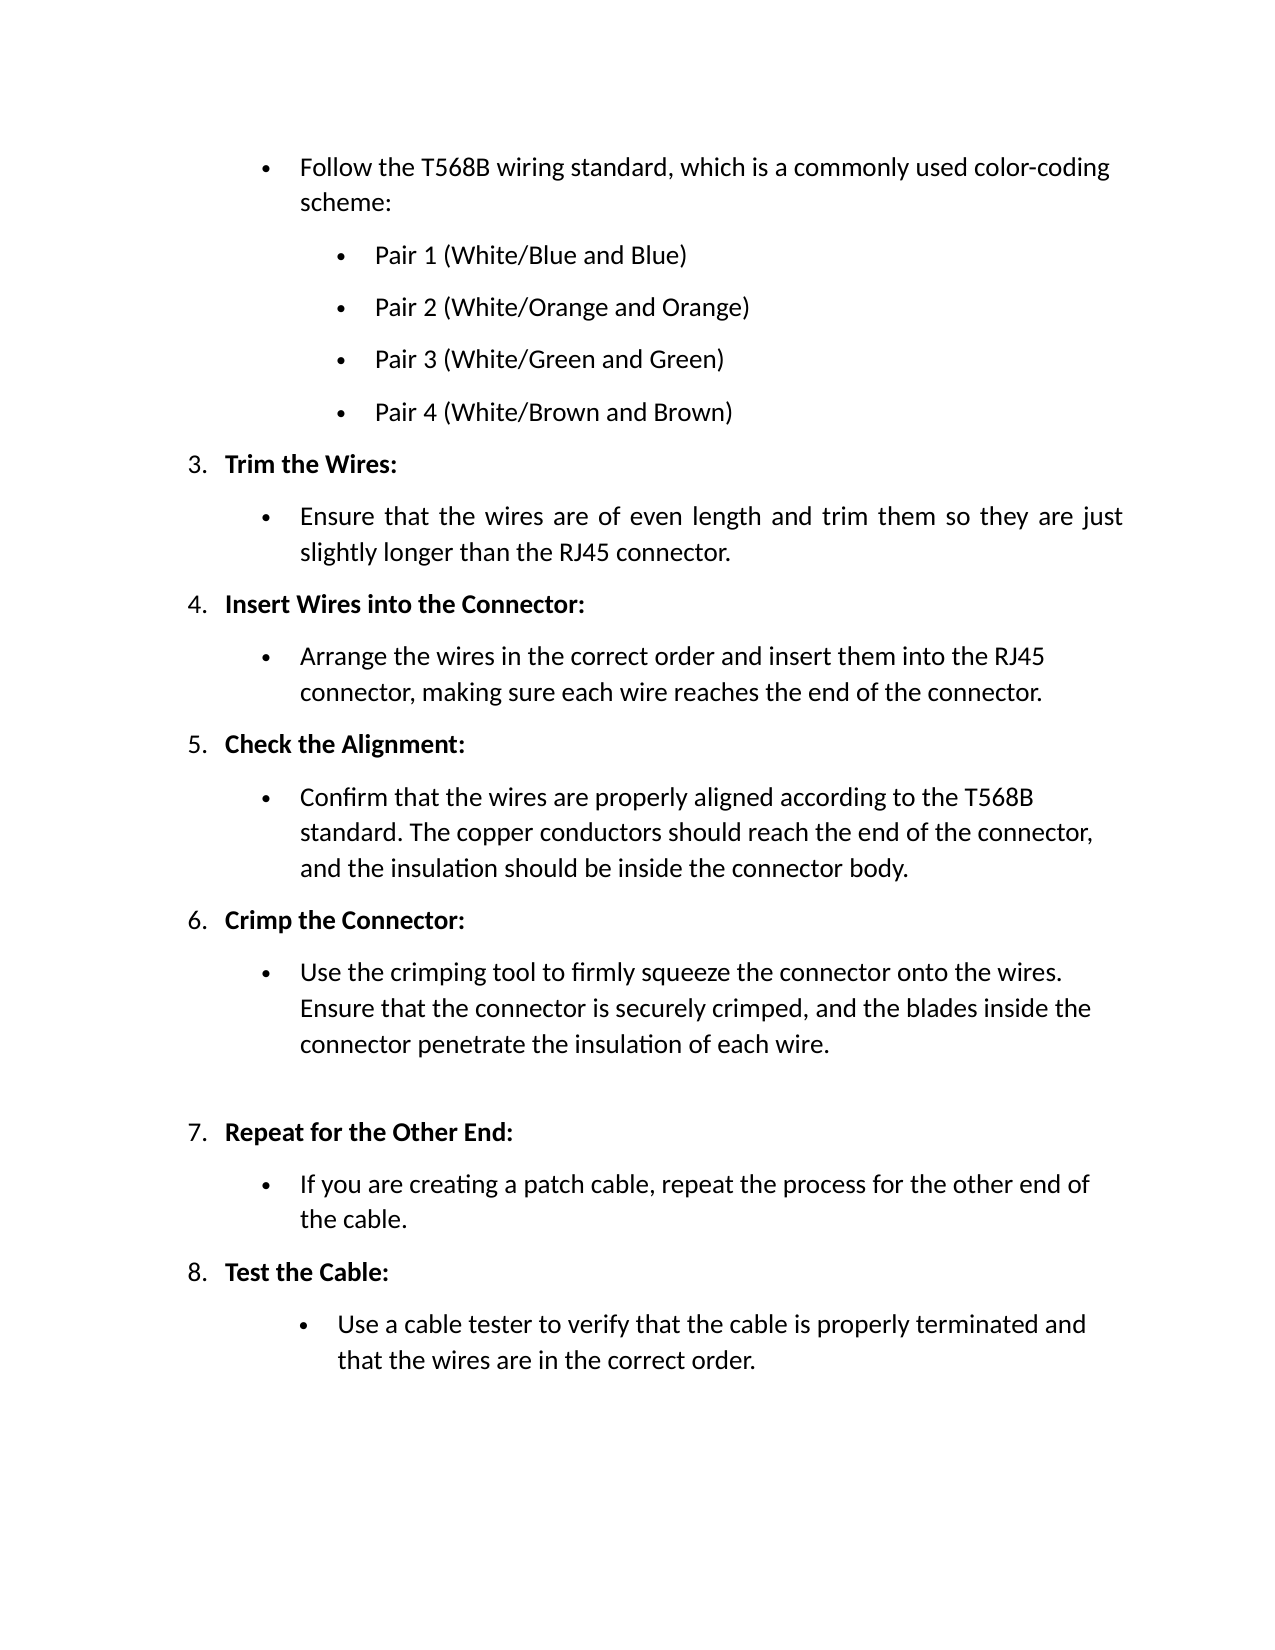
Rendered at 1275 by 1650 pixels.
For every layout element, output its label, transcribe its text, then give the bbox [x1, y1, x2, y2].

list Repeat for the Other End: [187, 1115, 1125, 1148]
list If you are creating a patch cable, repeat the process for the other end of the cable. [262, 1167, 1125, 1236]
list Pair 1 (White/Blue and Blue) [337, 238, 1125, 271]
list Trim the Wires: [187, 447, 1125, 480]
list Check the Alignment: [187, 727, 1125, 761]
list Use a cable tester to verify that the cable is properly terminated and that the wires are in the correct order. [300, 1307, 1125, 1376]
list Follow the T568B wiring standard, which is a commonly used color-coding scheme: [262, 150, 1125, 219]
list Pair 2 (White/Orange and Orange) [337, 290, 1125, 323]
list Ensure that the wires are of even length and trim them so they are just slightly longer than the RJ45 connector. [262, 499, 1125, 568]
list Insert Wires into the Connector: [187, 587, 1125, 620]
list Use the crimping tool to firmly squeeze the connector onto the wires. Ensure that the connector is securely crimped, and the blades inside the connector penetrate the insulation of each wire. [262, 956, 1125, 1060]
list Pair 3 (White/Green and Green) [337, 342, 1125, 376]
list Crimp the Connector: [187, 903, 1125, 936]
list Arrange the wires in the correct order and insert them into the RJ45 connector, making sure each wire reaches the end of the connector. [262, 639, 1125, 708]
list Test the Cable: [187, 1255, 1125, 1288]
list Pair 4 (White/Brown and Brown) [337, 395, 1125, 428]
list Confirm that the wires are properly aligned according to the T568B standard. The copper conductors should reach the end of the connector, and the insulation should be inside the connector body. [262, 780, 1125, 884]
